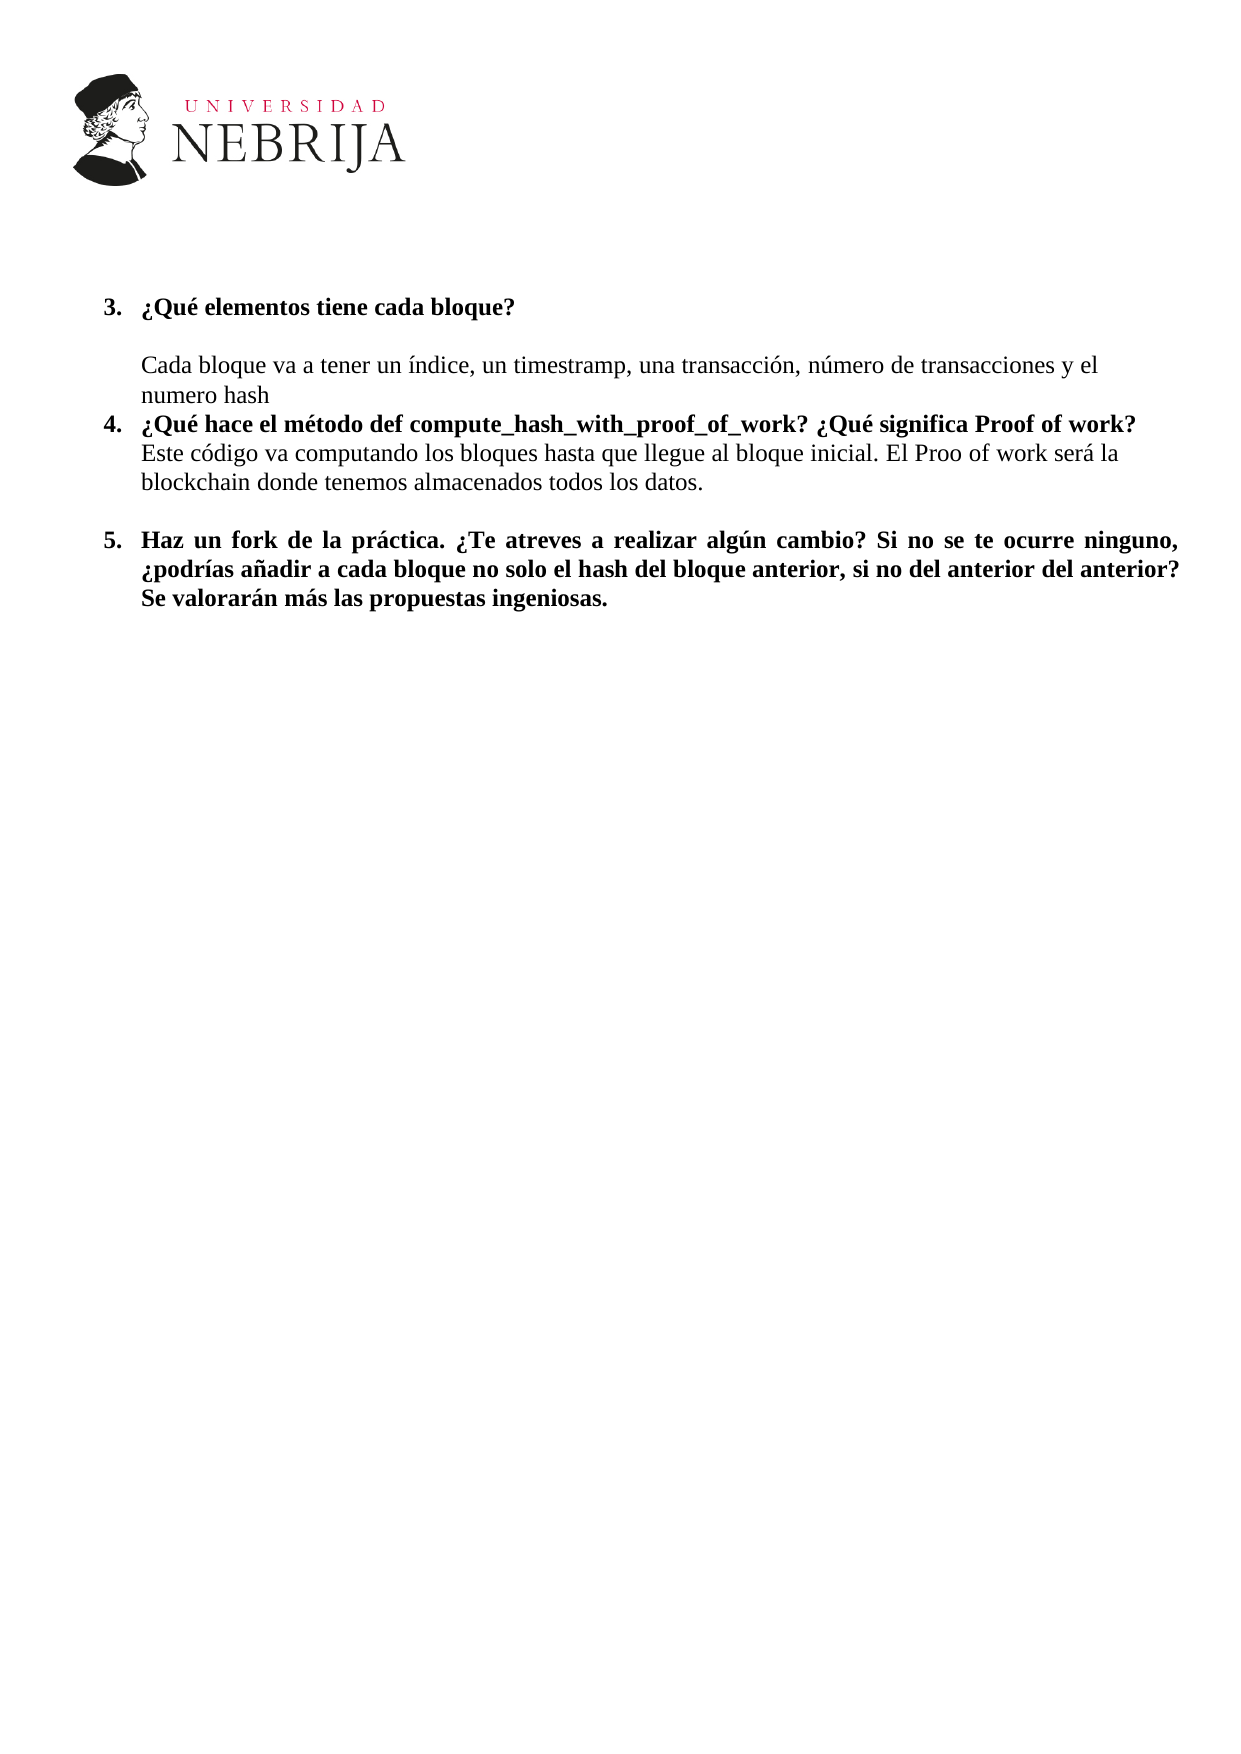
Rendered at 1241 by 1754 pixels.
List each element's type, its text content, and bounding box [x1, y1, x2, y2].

list Cada bloque va a tener un índice, un timestramp, una transacción, número de transacciones y el numero hash [141, 350, 1167, 408]
list ¿Qué elementos tiene cada bloque? [103, 292, 1181, 321]
picture [73, 74, 406, 186]
list ¿Qué hace el método def compute_hash_with_proof_of_work? ¿Qué significa Proof of work? [103, 408, 1181, 438]
list Haz un fork de la práctica. ¿Te atreves a realizar algún cambio? Si no se te ocurre ninguno, ¿podrías añadir a cada bloque no solo el hash del bloque anterior, si no del anterior del anterior? Se valorarán más las propuestas ingeniosas. [103, 525, 1181, 612]
list Este código va computando los bloques hasta que llegue al bloque inicial. El Proo of work será la blockchain donde tenemos almacenados todos los datos. [141, 438, 1167, 496]
